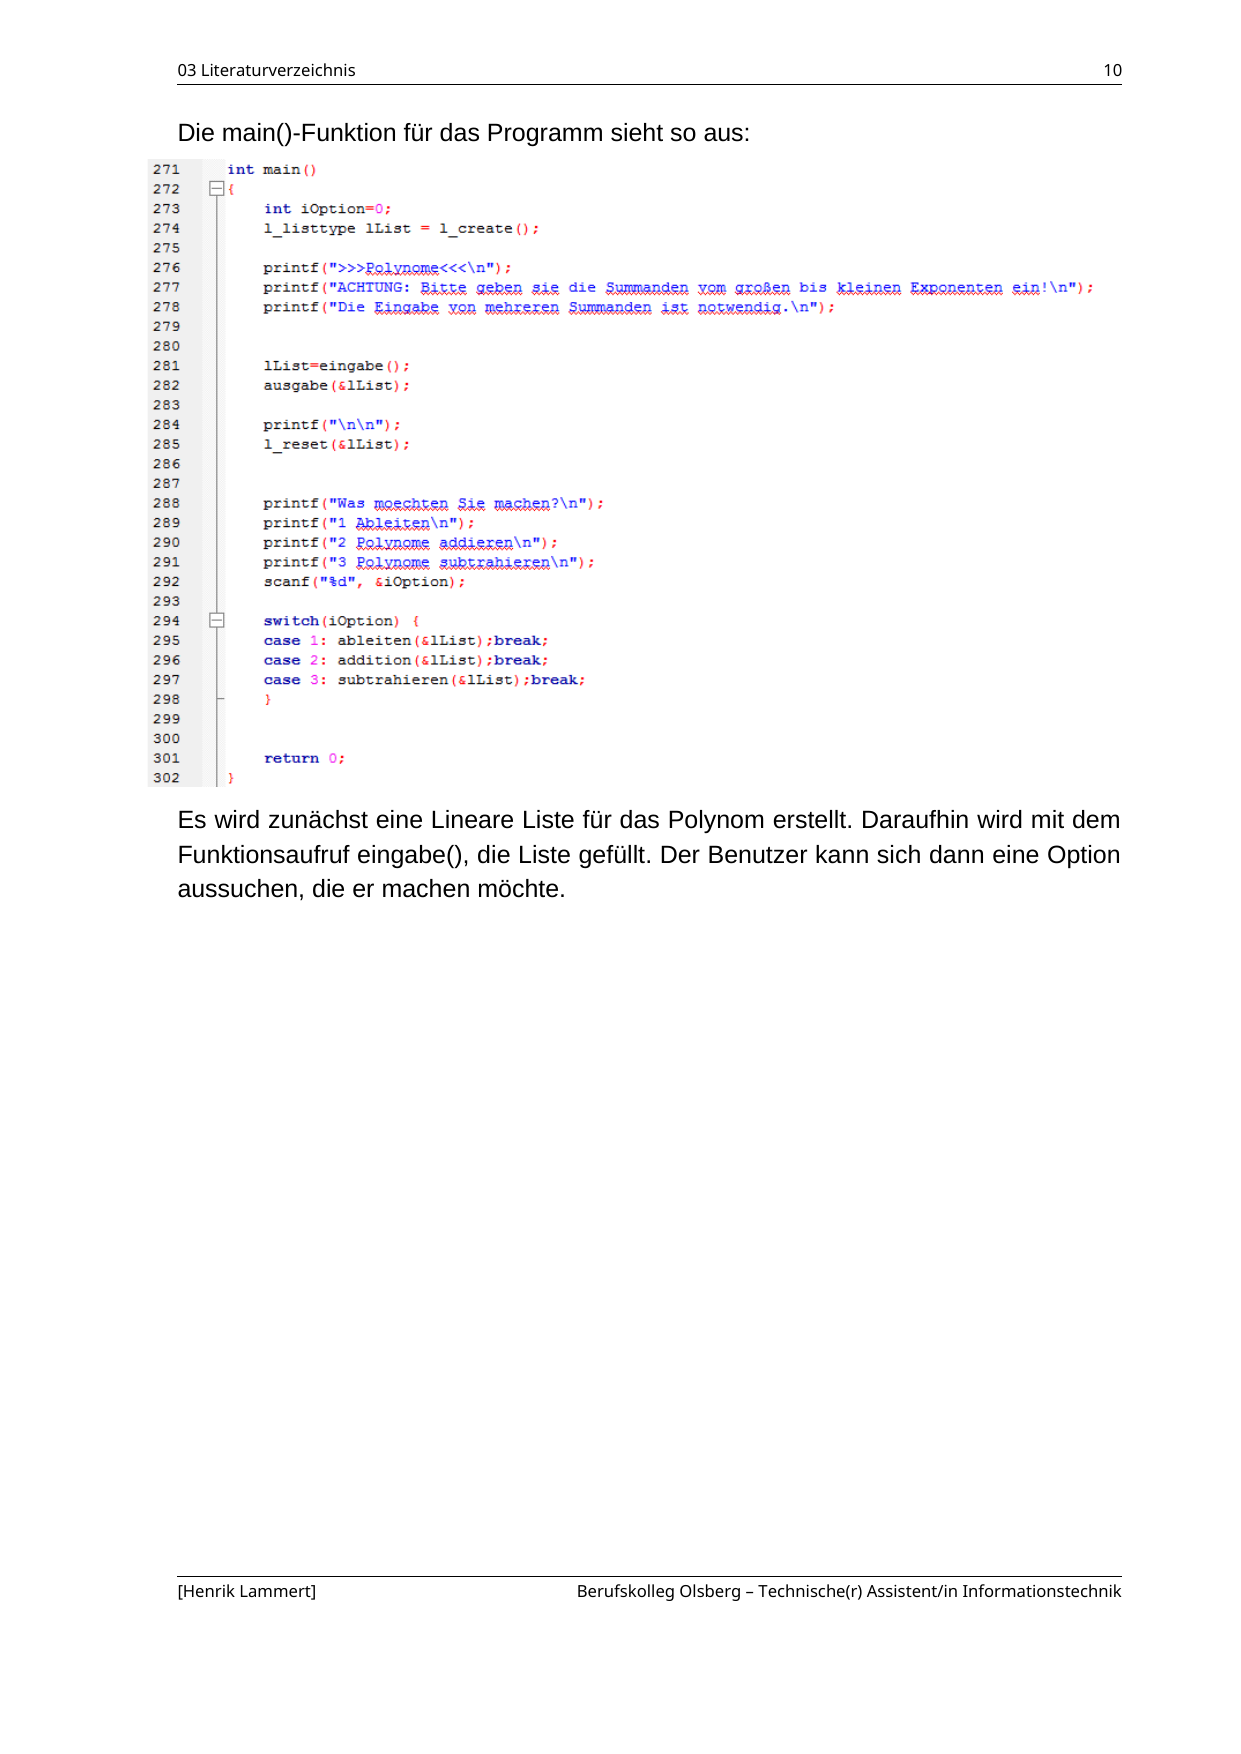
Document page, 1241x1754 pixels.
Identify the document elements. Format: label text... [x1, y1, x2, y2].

text Die main()-Funktion für das Programm sieht so aus: [177, 118, 1122, 147]
picture [147, 159, 1093, 787]
